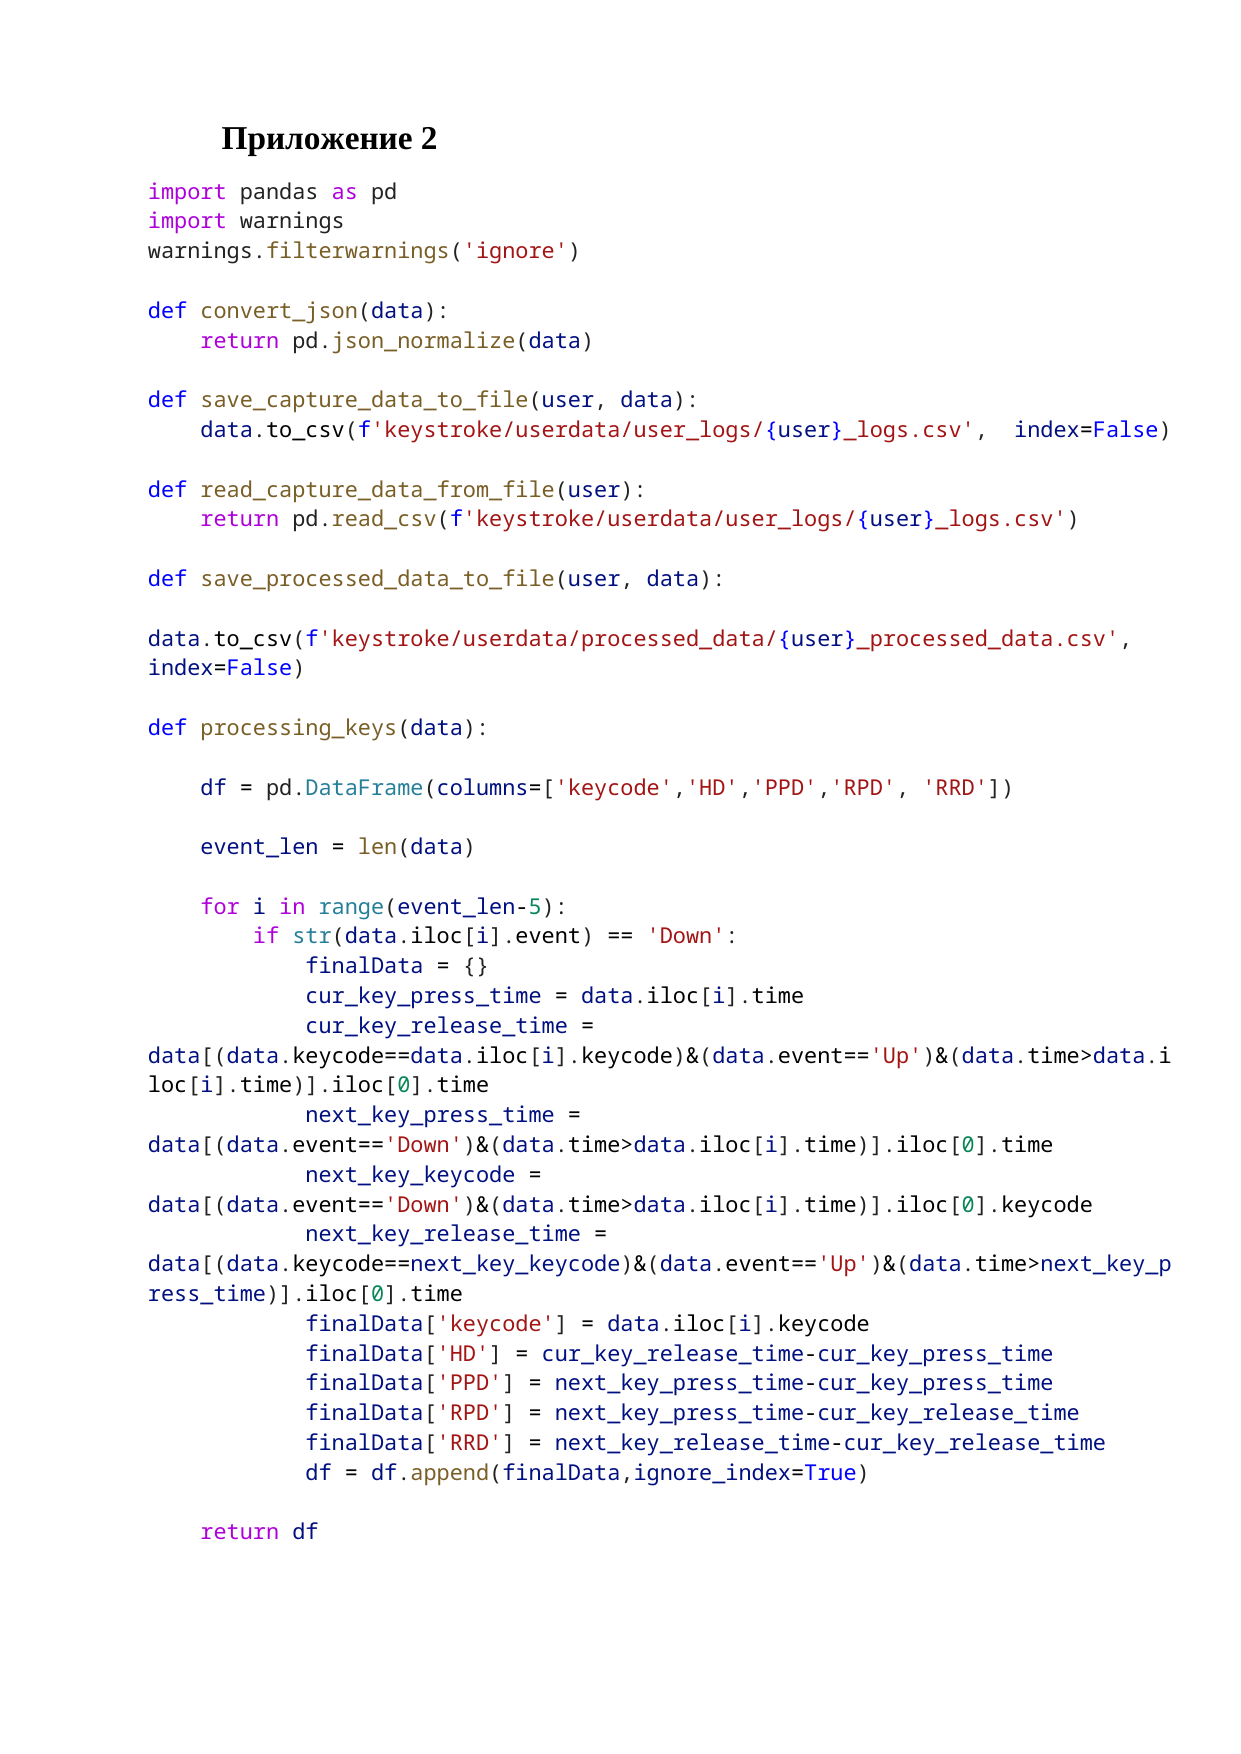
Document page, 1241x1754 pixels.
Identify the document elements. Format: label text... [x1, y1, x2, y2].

text def convert_json(data): [148, 295, 1181, 324]
text return pd.json_normalize(data) [148, 324, 1181, 354]
text finalData['PPD'] = next_key_press_time-cur_key_press_time [148, 1367, 1181, 1397]
text finalData = {} [148, 950, 1181, 980]
text def read_capture_data_from_file(user): [148, 473, 1181, 503]
subtitle Приложение 2 [148, 118, 1181, 156]
text event_len = len(data) [148, 831, 1181, 861]
text next_key_keycode = data[(data.event=='Down')&(data.time>data.iloc[i].time)].iloc[0].keycode [148, 1159, 1181, 1218]
text return pd.read_csv(f'keystroke/userdata/user_logs/{user}_logs.csv') [148, 503, 1181, 533]
text warnings.filterwarnings('ignore') [148, 235, 1181, 265]
text return df [148, 1516, 1181, 1546]
text def save_processed_data_to_file(user, data): [148, 563, 1181, 593]
text cur_key_release_time = data[(data.keycode==data.iloc[i].keycode)&(data.event=='Up')&(data.time>data.iloc[i].time)].iloc[0].time [148, 1010, 1181, 1099]
text cur_key_press_time = data.iloc[i].time [148, 980, 1181, 1010]
text for i in range(event_len-5): [148, 891, 1181, 920]
text next_key_press_time = data[(data.event=='Down')&(data.time>data.iloc[i].time)].iloc[0].time [148, 1099, 1181, 1159]
text def save_capture_data_to_file(user, data): [148, 384, 1181, 414]
text df = df.append(finalData,ignore_index=True) [148, 1457, 1181, 1486]
text if str(data.iloc[i].event) == 'Down': [148, 920, 1181, 950]
text def processing_keys(data): [148, 712, 1181, 742]
text finalData['RRD'] = next_key_release_time-cur_key_release_time [148, 1427, 1181, 1457]
text import warnings [148, 205, 1181, 235]
text finalData['RPD'] = next_key_press_time-cur_key_release_time [148, 1397, 1181, 1427]
text finalData['HD'] = cur_key_release_time-cur_key_press_time [148, 1337, 1181, 1367]
text data.to_csv(f'keystroke/userdata/user_logs/{user}_logs.csv', index=False) [148, 414, 1181, 444]
text finalData['keycode'] = data.iloc[i].keycode [148, 1308, 1181, 1337]
text next_key_release_time = data[(data.keycode==next_key_keycode)&(data.event=='Up')&(data.time>next_key_press_time)].iloc[0].time [148, 1218, 1181, 1308]
text data.to_csv(f'keystroke/userdata/processed_data/{user}_processed_data.csv', index=False) [148, 593, 1181, 682]
text df = pd.DataFrame(columns=['keycode','HD','PPD','RPD', 'RRD']) [148, 771, 1181, 801]
text import pandas as pd [148, 176, 1181, 205]
